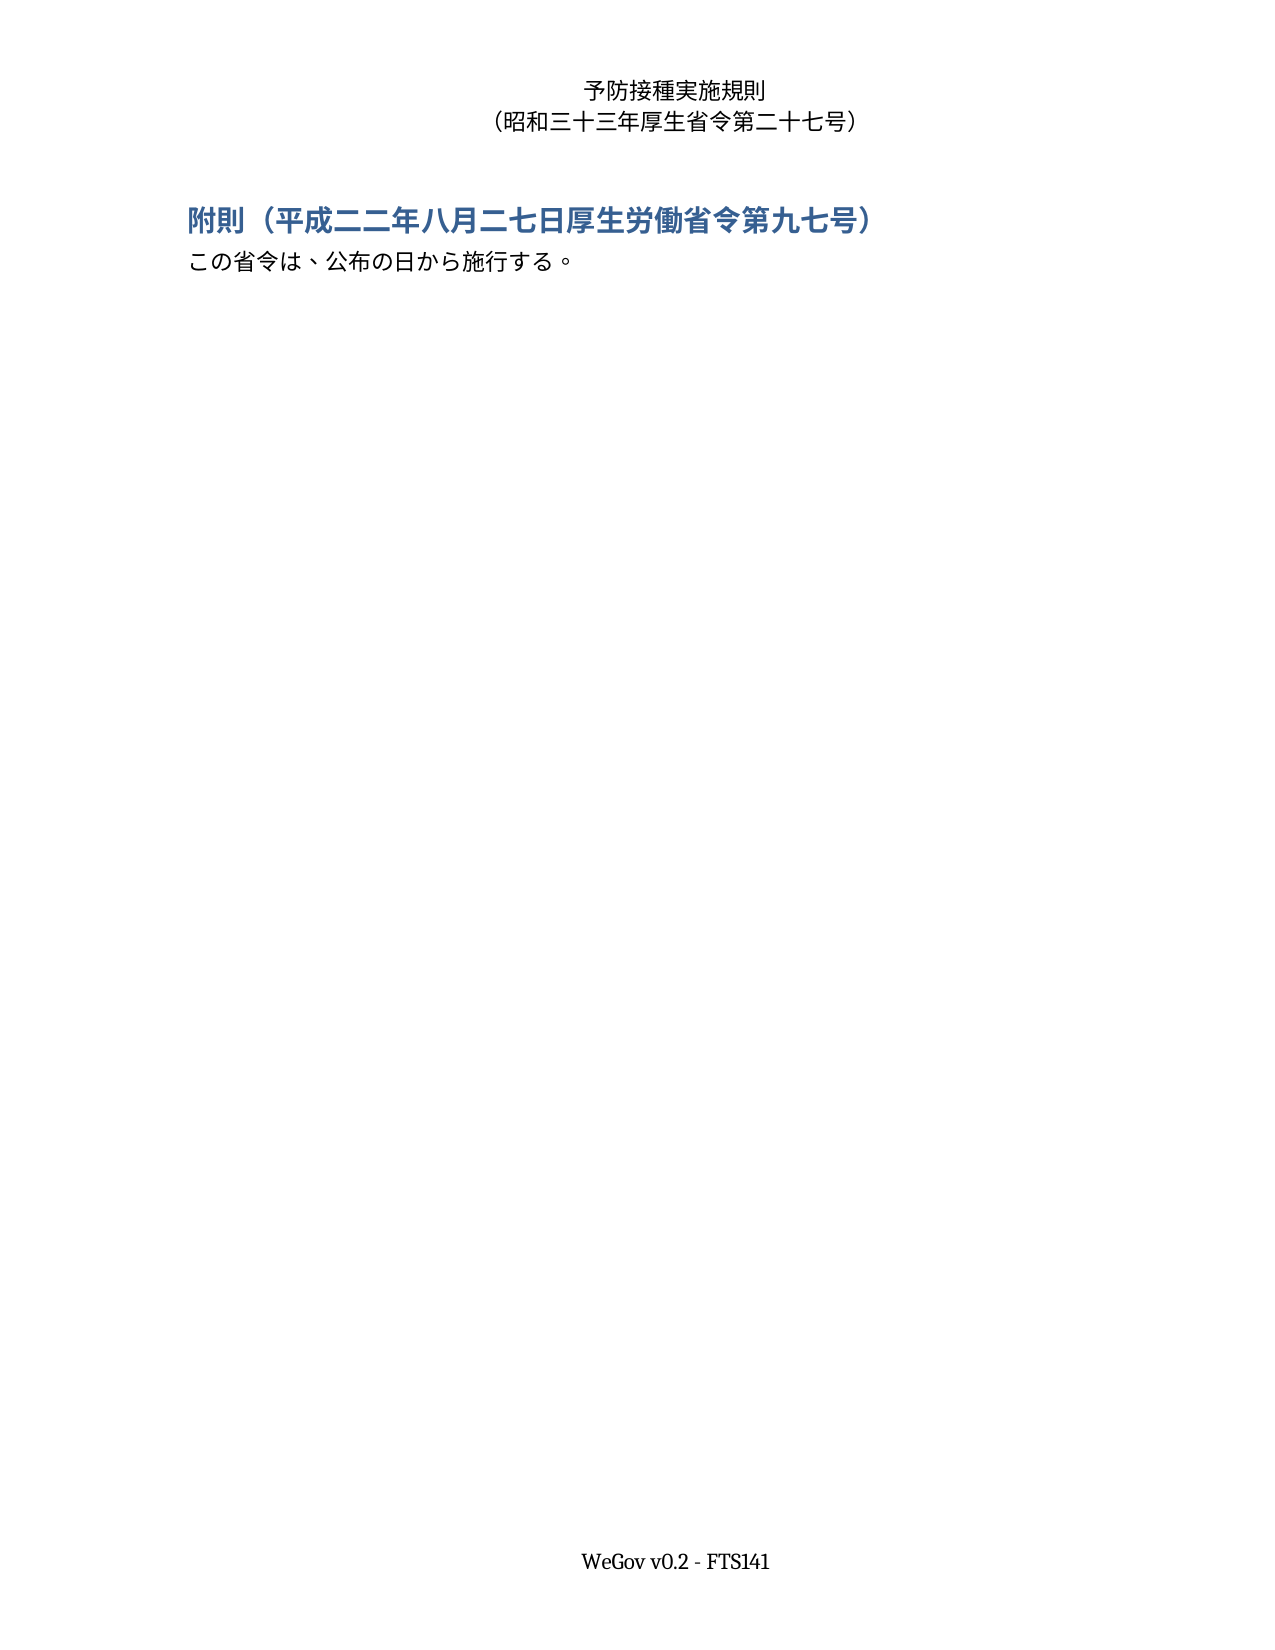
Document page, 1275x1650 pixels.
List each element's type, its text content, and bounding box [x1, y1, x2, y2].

text この省令は、公布の日から施行する。 [187, 246, 1087, 277]
subtitle 附則（平成二二年八月二七日厚生労働省令第九七号） [187, 200, 1087, 240]
